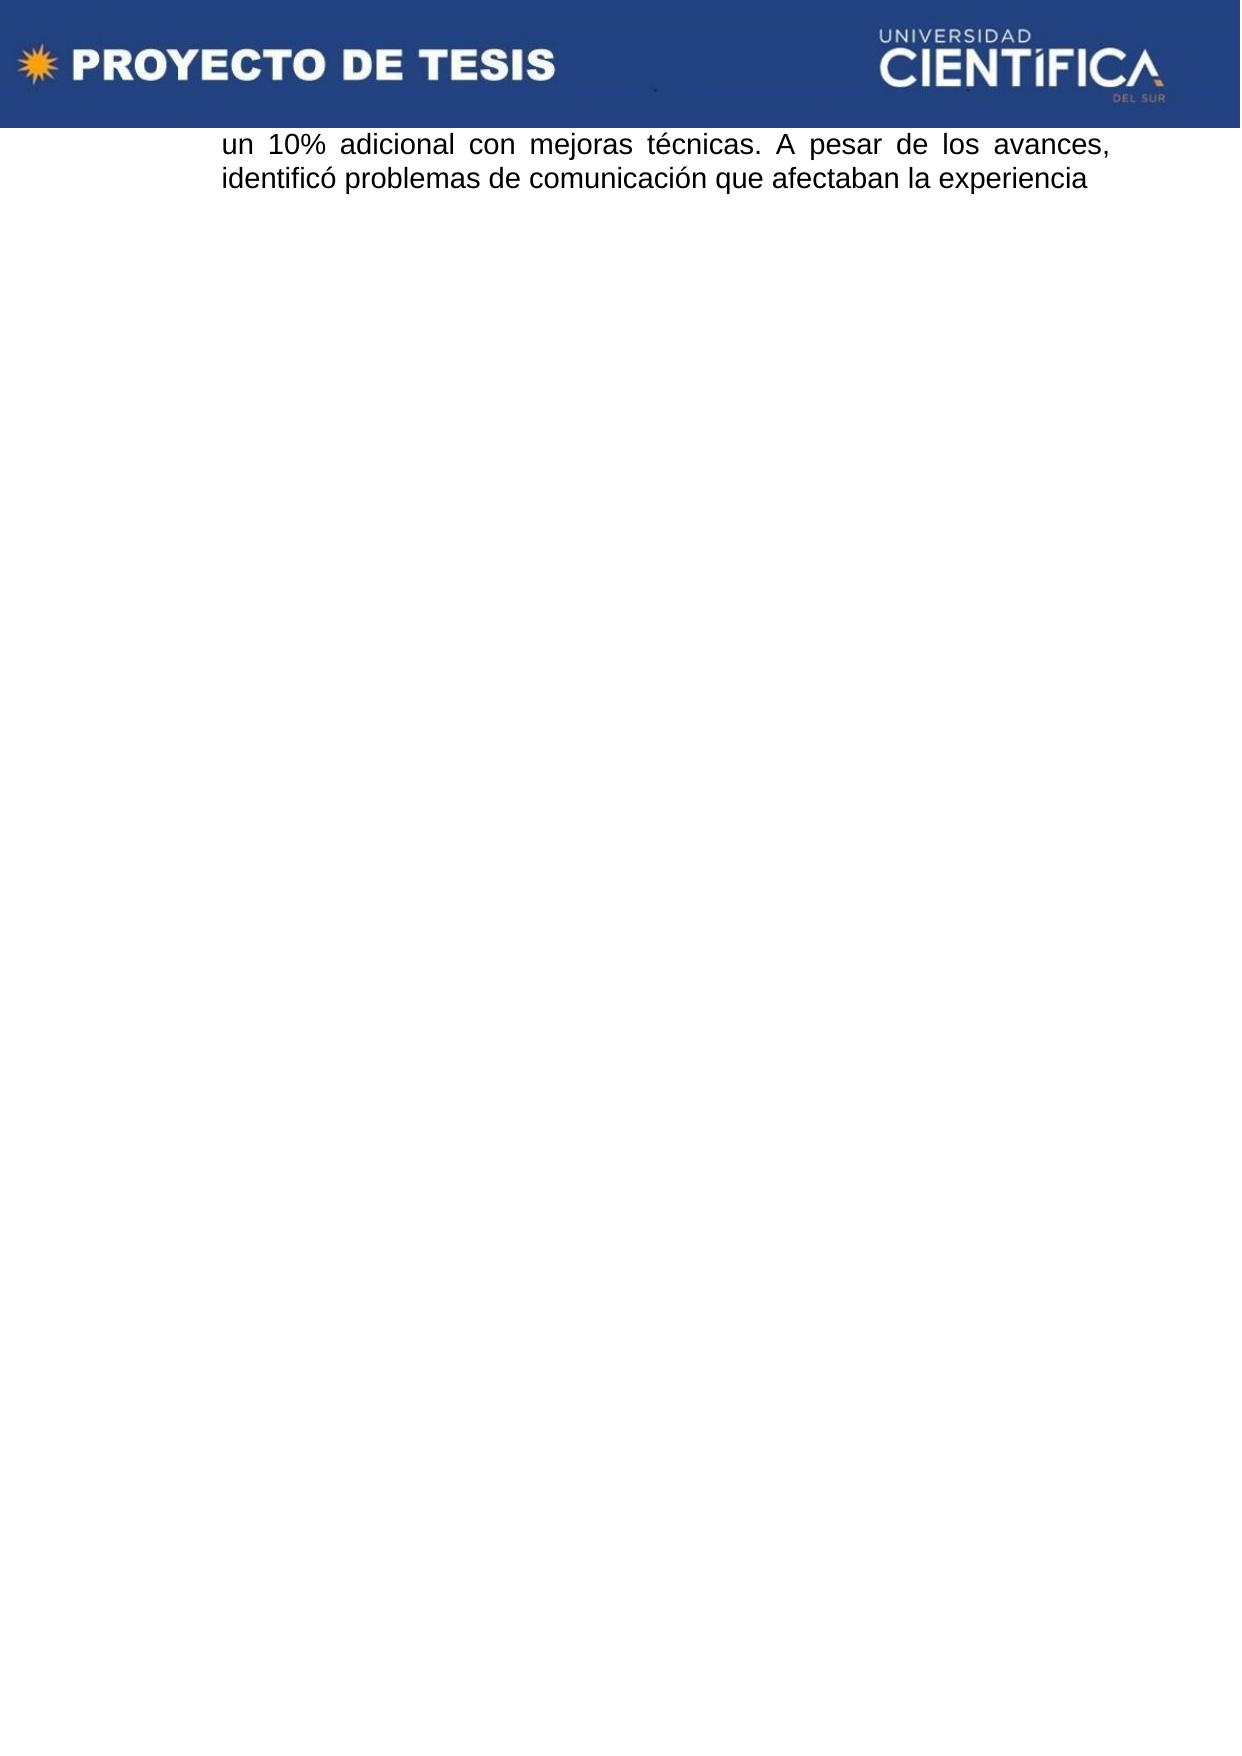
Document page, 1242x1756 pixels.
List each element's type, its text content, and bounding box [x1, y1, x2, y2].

text un 10% adicional con mejoras técnicas. A pesar de los avances, identificó problemas de comunicación que afectaban la experiencia [221, 127, 1112, 194]
picture [0, 0, 1240, 128]
